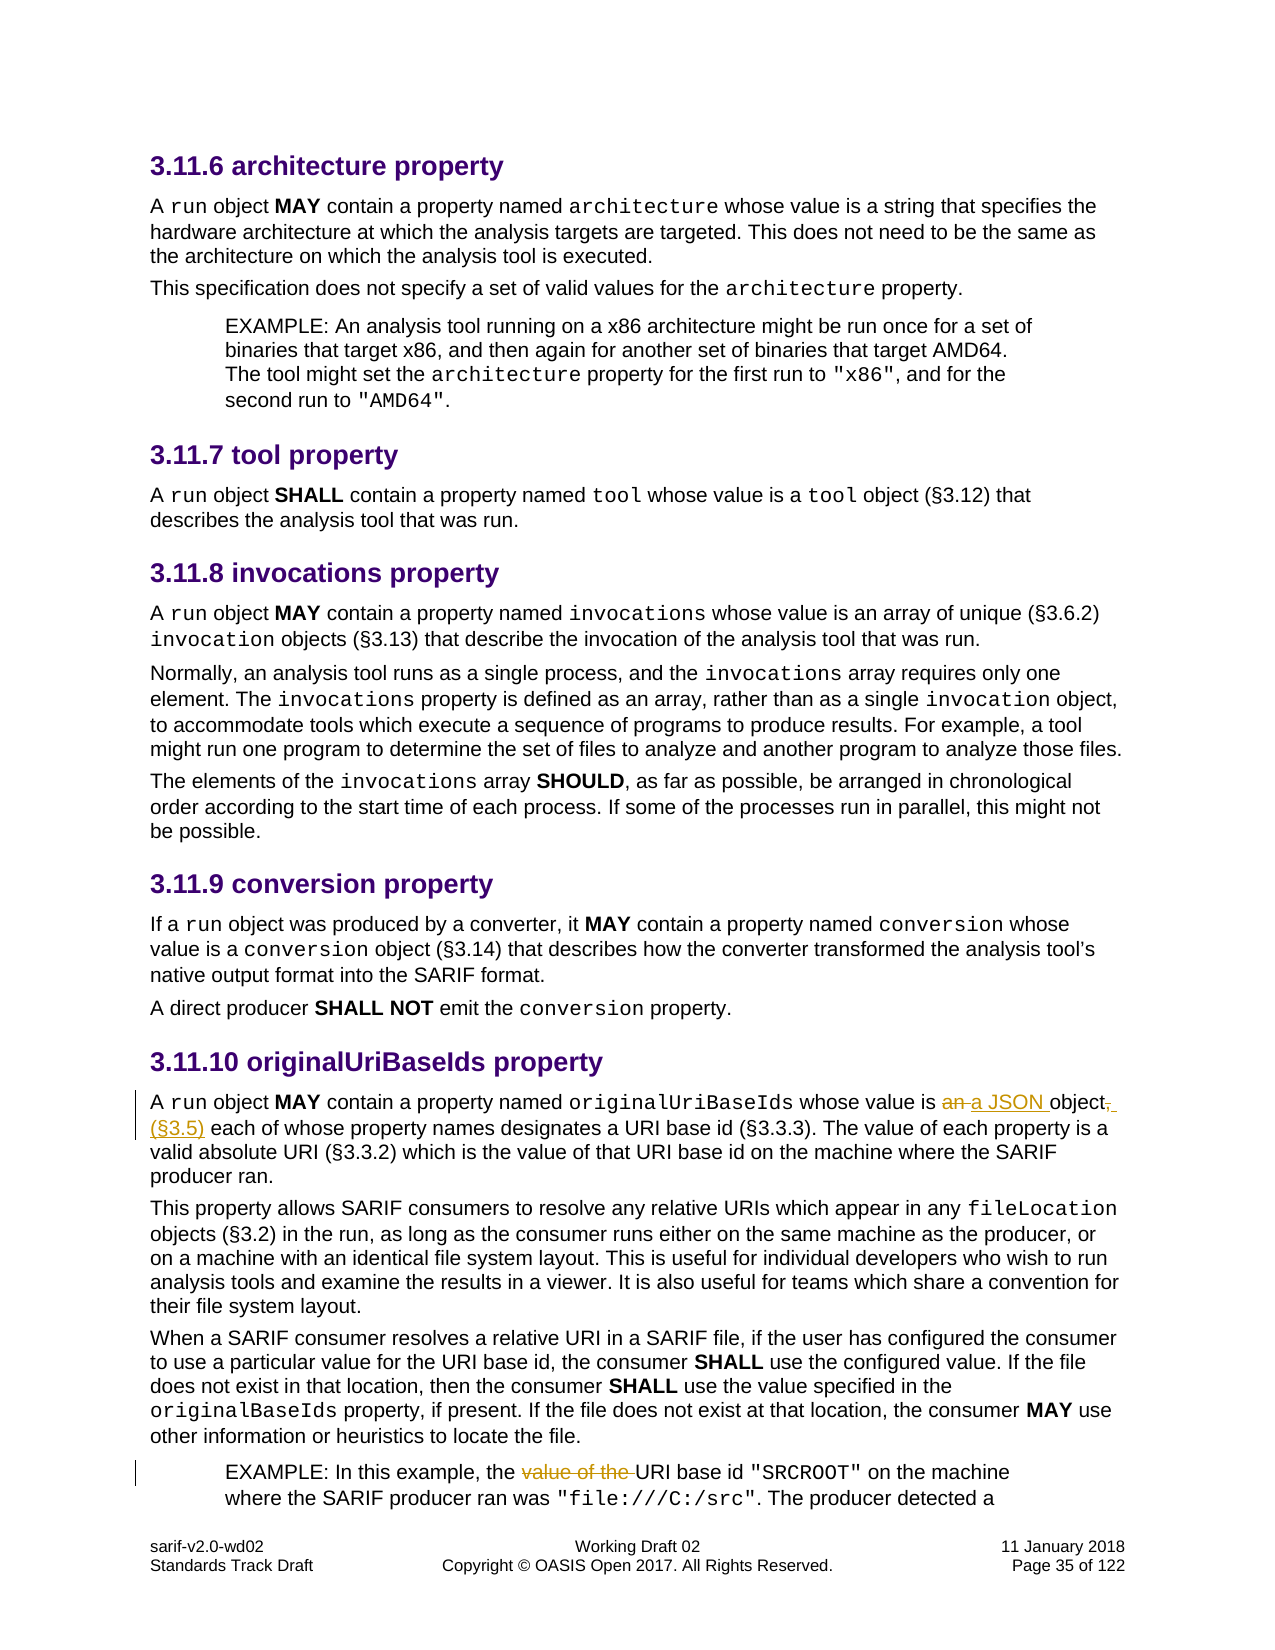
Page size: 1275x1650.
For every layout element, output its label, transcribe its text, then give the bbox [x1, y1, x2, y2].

subtitle originalUriBaseIds property [150, 1046, 1125, 1077]
text A run object MAY contain a property named architecture whose value is a string that specifies the hardware architecture at which the analysis targets are targeted. This does not need to be the same as the architecture on which the analysis tool is executed. [150, 194, 1125, 267]
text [225, 1460, 1050, 1512]
text A direct producer SHALL NOT emit the conversion property. [150, 995, 1125, 1021]
text This property allows SARIF consumers to resolve any relative URIs which appear in any fileLocation objects (§3.2) in the run, as long as the consumer runs either on the same machine as the producer, or on a machine with an identical file system layout. This is useful for individual developers who wish to run analysis tools and examine the results in a viewer. It is also useful for teams which share a convention for their file system layout. [150, 1196, 1125, 1318]
text Normally, an analysis tool runs as a single process, and the invocations array requires only one element. The invocations property is defined as an array, rather than as a single invocation object, to accommodate tools which execute a sequence of programs to produce results. For example, a tool might run one program to determine the set of files to analyze and another program to analyze those files. [150, 661, 1125, 761]
text EXAMPLE: An analysis tool running on a x86 architecture might be run once for a set of binaries that target x86, and then again for another set of binaries that target AMD64. The tool might set the architecture property for the first run to "x86", and for the second run to "AMD64". [225, 314, 1050, 414]
text When a SARIF consumer resolves a relative URI in a SARIF file, if the user has configured the consumer to use a particular value for the URI base id, the consumer SHALL use the configured value. If the file does not exist in that location, then the consumer SHALL use the value specified in the originalBaseIds property, if present. If the file does not exist at that location, the consumer MAY use other information or heuristics to locate the file. [150, 1326, 1125, 1448]
text This specification does not specify a set of valid values for the architecture property. [150, 276, 1125, 302]
subtitle conversion property [150, 868, 1125, 899]
text The elements of the invocations array SHOULD, as far as possible, be arranged in chronological order according to the start time of each process. If some of the processes run in parallel, this might not be possible. [150, 769, 1125, 843]
text A run object MAY contain a property named originalUriBaseIds whose value is object each of whose property names designates a URI base id (§3.3.3). The value of each property is a valid absolute URI (§3.3.2) which is the value of that URI base id on the machine where the SARIF producer ran. [150, 1090, 1125, 1188]
subtitle invocations property [150, 557, 1125, 588]
text A run object MAY contain a property named invocations whose value is an array of unique (§3.6.2) invocation objects (§3.13) that describe the invocation of the analysis tool that was run. [150, 601, 1125, 653]
subtitle architecture property [150, 150, 1125, 181]
subtitle tool property [150, 439, 1125, 470]
text If a run object was produced by a converter, it MAY contain a property named conversion whose value is a conversion object (§3.14) that describes how the converter transformed the analysis tool’s native output format into the SARIF format. [150, 911, 1125, 987]
text A run object SHALL contain a property named tool whose value is a tool object (§3.12) that describes the analysis tool that was run. [150, 482, 1125, 532]
